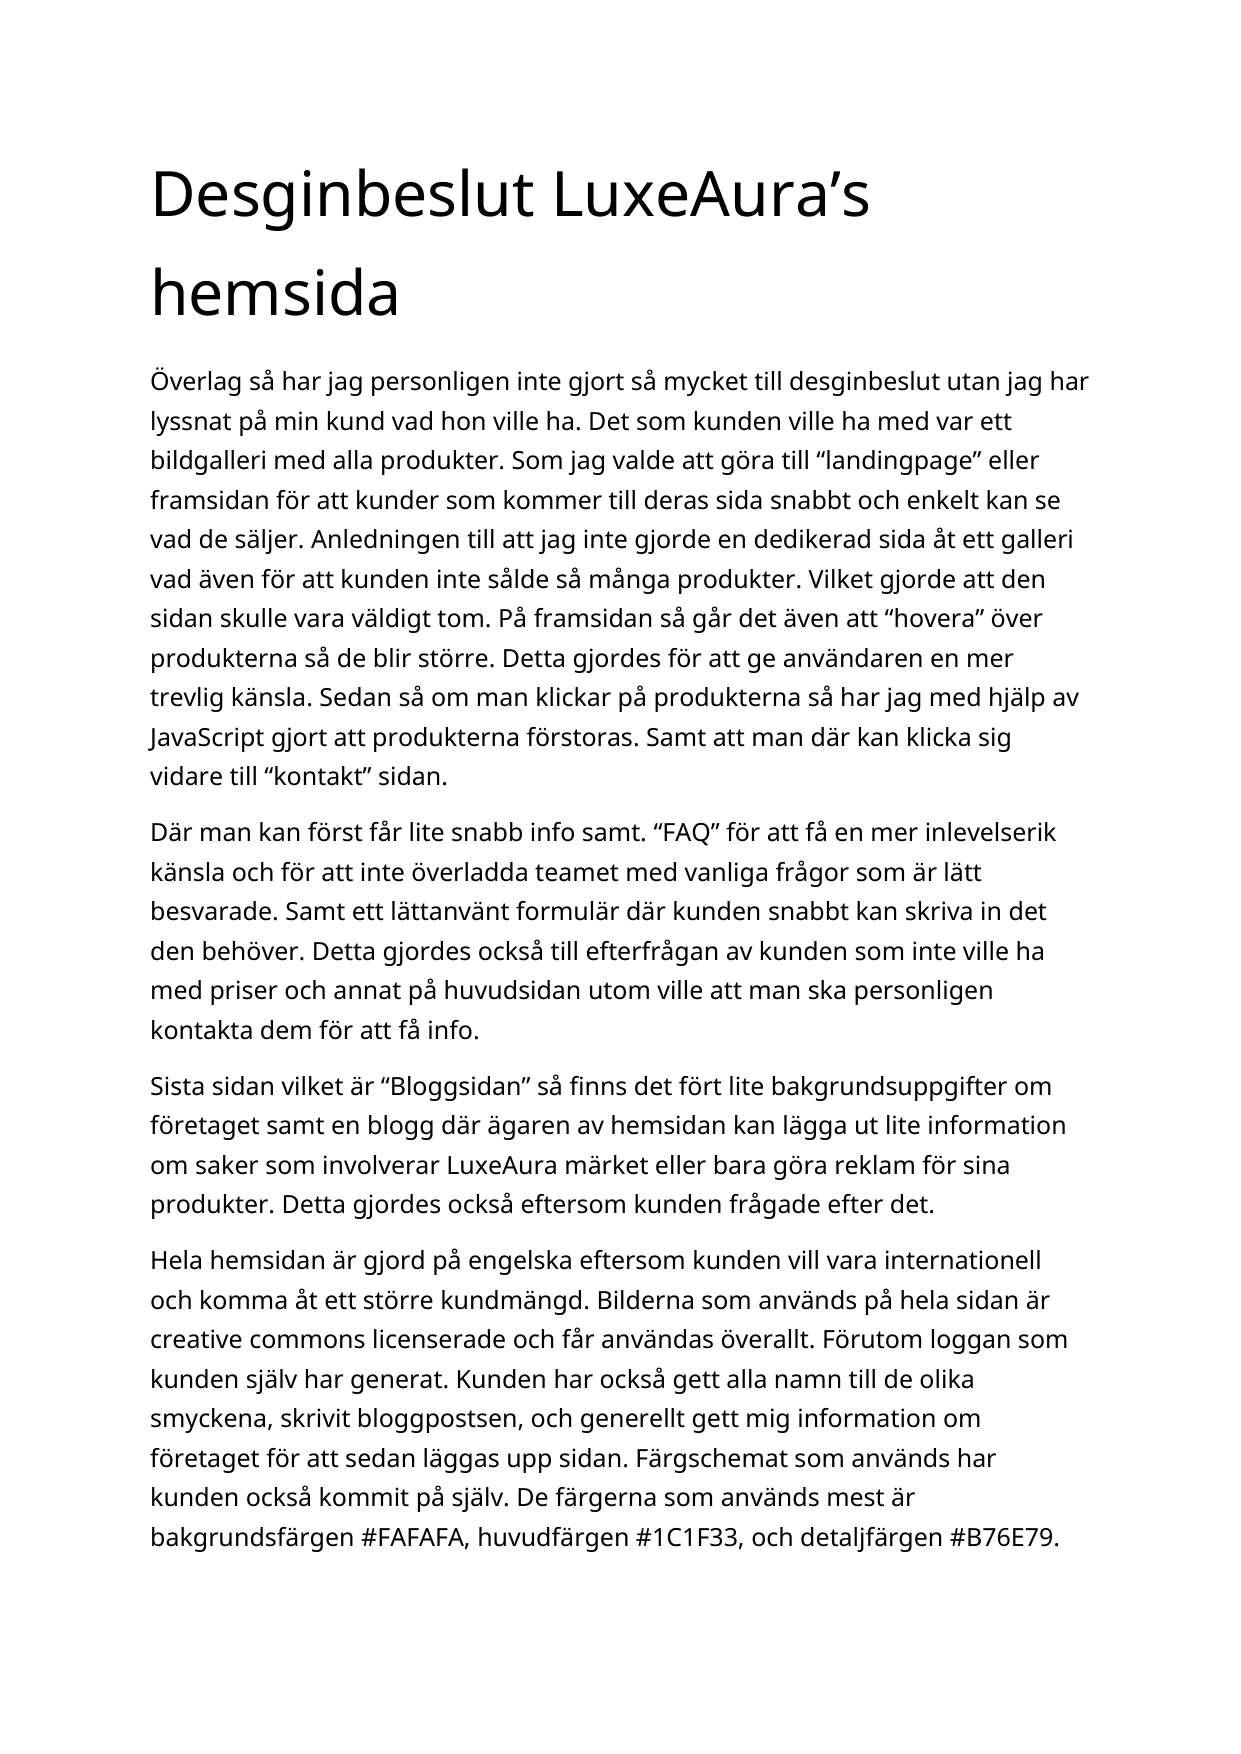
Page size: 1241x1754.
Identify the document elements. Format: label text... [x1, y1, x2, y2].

text Desginbeslut LuxeAura’s hemsida [150, 150, 1090, 334]
text Överlag så har jag personligen inte gjort så mycket till desginbeslut utan jag har lyssnat på min kund vad hon ville ha. Det som kunden ville ha med var ett bildgalleri med alla produkter. Som jag valde att göra till “landingpage” eller framsidan för att kunder som kommer till deras sida snabbt och enkelt kan se vad de säljer. Anledningen till att jag inte gjorde en dedikerad sida åt ett galleri vad även för att kunden inte sålde så många produkter. Vilket gjorde att den sidan skulle vara väldigt tom. På framsidan så går det även att “hovera” över produkterna så de blir större. Detta gjordes för att ge användaren en mer trevlig känsla. Sedan så om man klickar på produkterna så har jag med hjälp av JavaScript gjort att produkterna förstoras. Samt att man där kan klicka sig vidare till “kontakt” sidan. [150, 364, 1090, 793]
text Där man kan först får lite snabb info samt. “FAQ” för att få en mer inlevelserik känsla och för att inte överladda teamet med vanliga frågor som är lätt besvarade. Samt ett lättanvänt formulär där kunden snabbt kan skriva in det den behöver. Detta gjordes också till efterfrågan av kunden som inte ville ha med priser och annat på huvudsidan utom ville att man ska personligen kontakta dem för att få info. [150, 815, 1090, 1046]
text Sista sidan vilket är “Bloggsidan” så finns det fört lite bakgrundsuppgifter om företaget samt en blogg där ägaren av hemsidan kan lägga ut lite information om saker som involverar LuxeAura märket eller bara göra reklam för sina produkter. Detta gjordes också eftersom kunden frågade efter det. [150, 1068, 1090, 1221]
text Hela hemsidan är gjord på engelska eftersom kunden vill vara internationell och komma åt ett större kundmängd. Bilderna som används på hela sidan är creative commons licenserade och får användas överallt. Förutom loggan som kunden själv har generat. Kunden har också gett alla namn till de olika smyckena, skrivit bloggpostsen, och generellt gett mig information om företaget för att sedan läggas upp sidan. Färgschemat som används har kunden också kommit på själv. De färgerna som används mest är bakgrundsfärgen #FAFAFA, huvudfärgen #1C1F33, och detaljfärgen #B76E79. [150, 1243, 1090, 1553]
